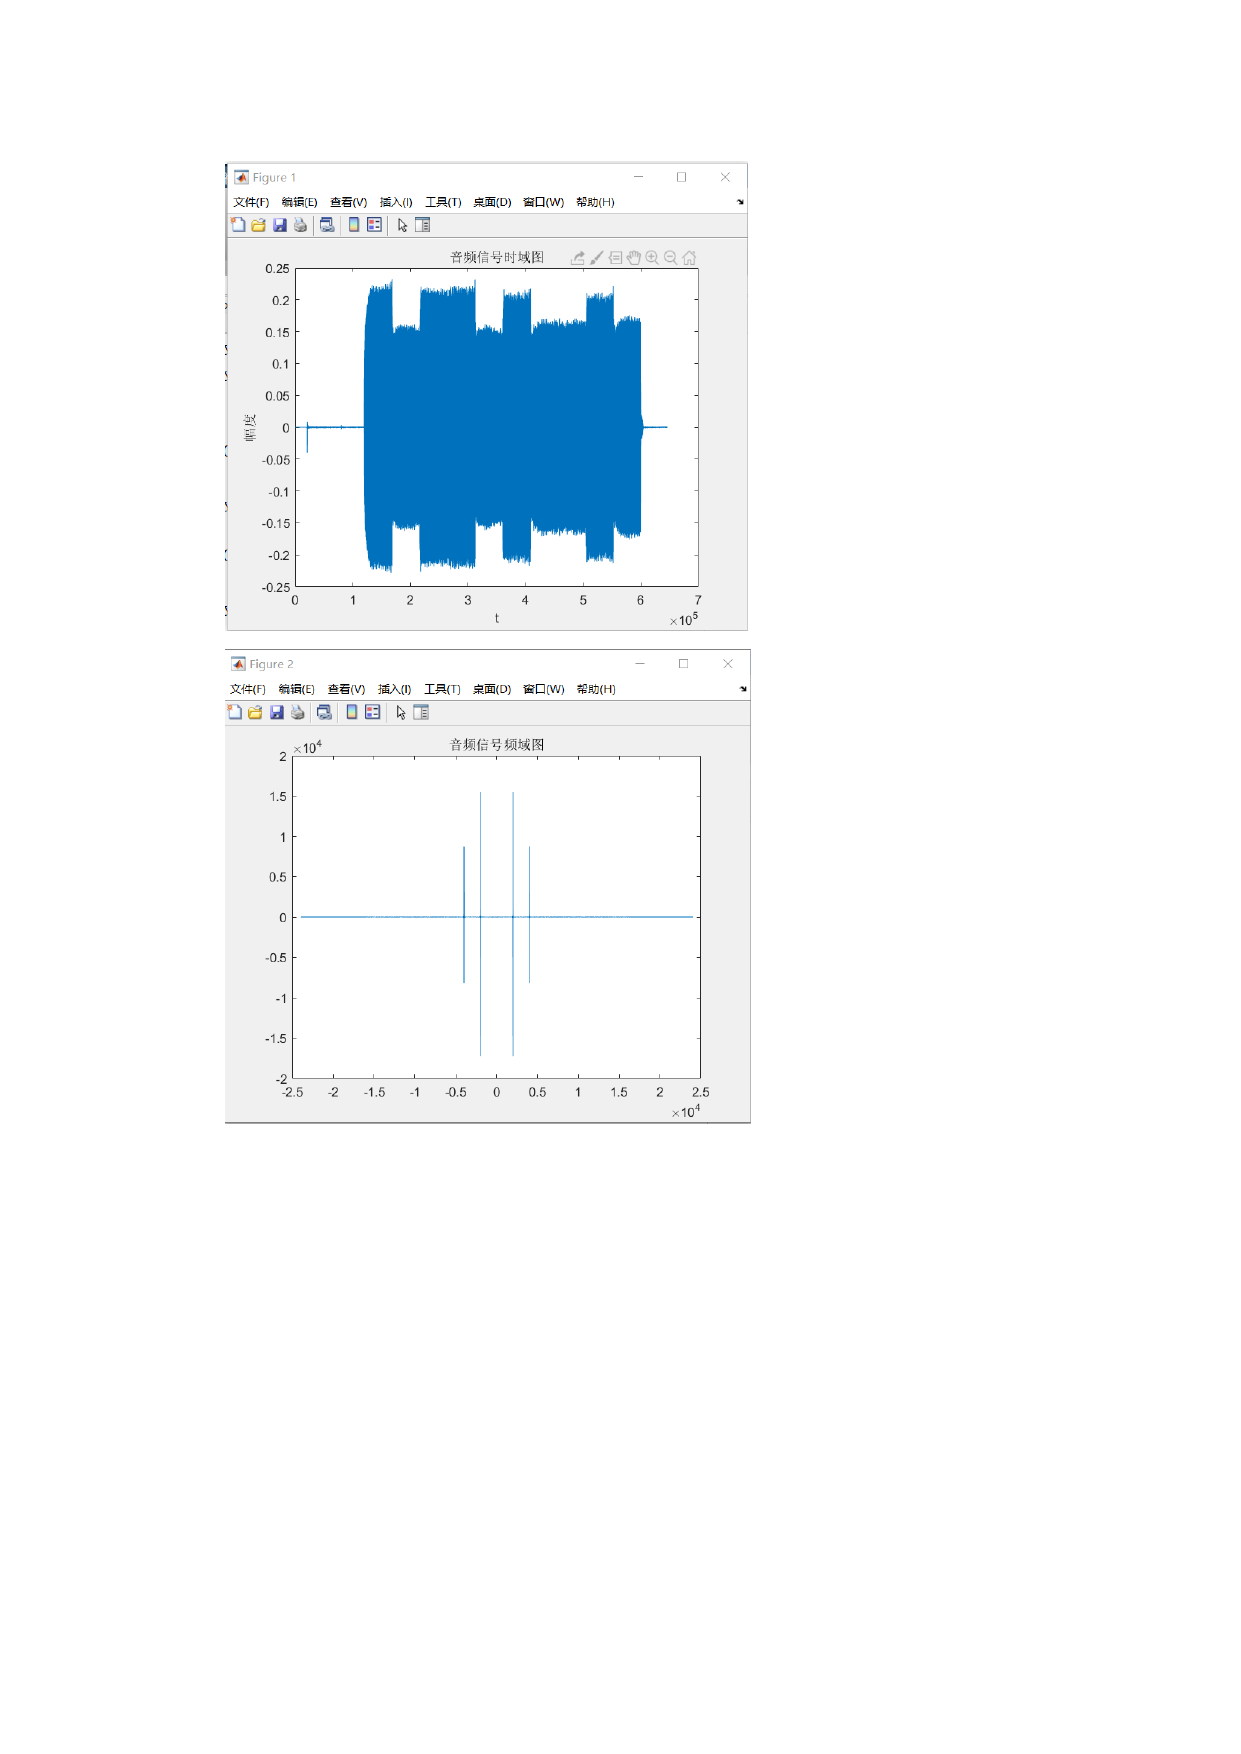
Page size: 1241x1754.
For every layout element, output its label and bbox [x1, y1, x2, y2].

picture [225, 161, 748, 631]
picture [225, 649, 751, 1124]
